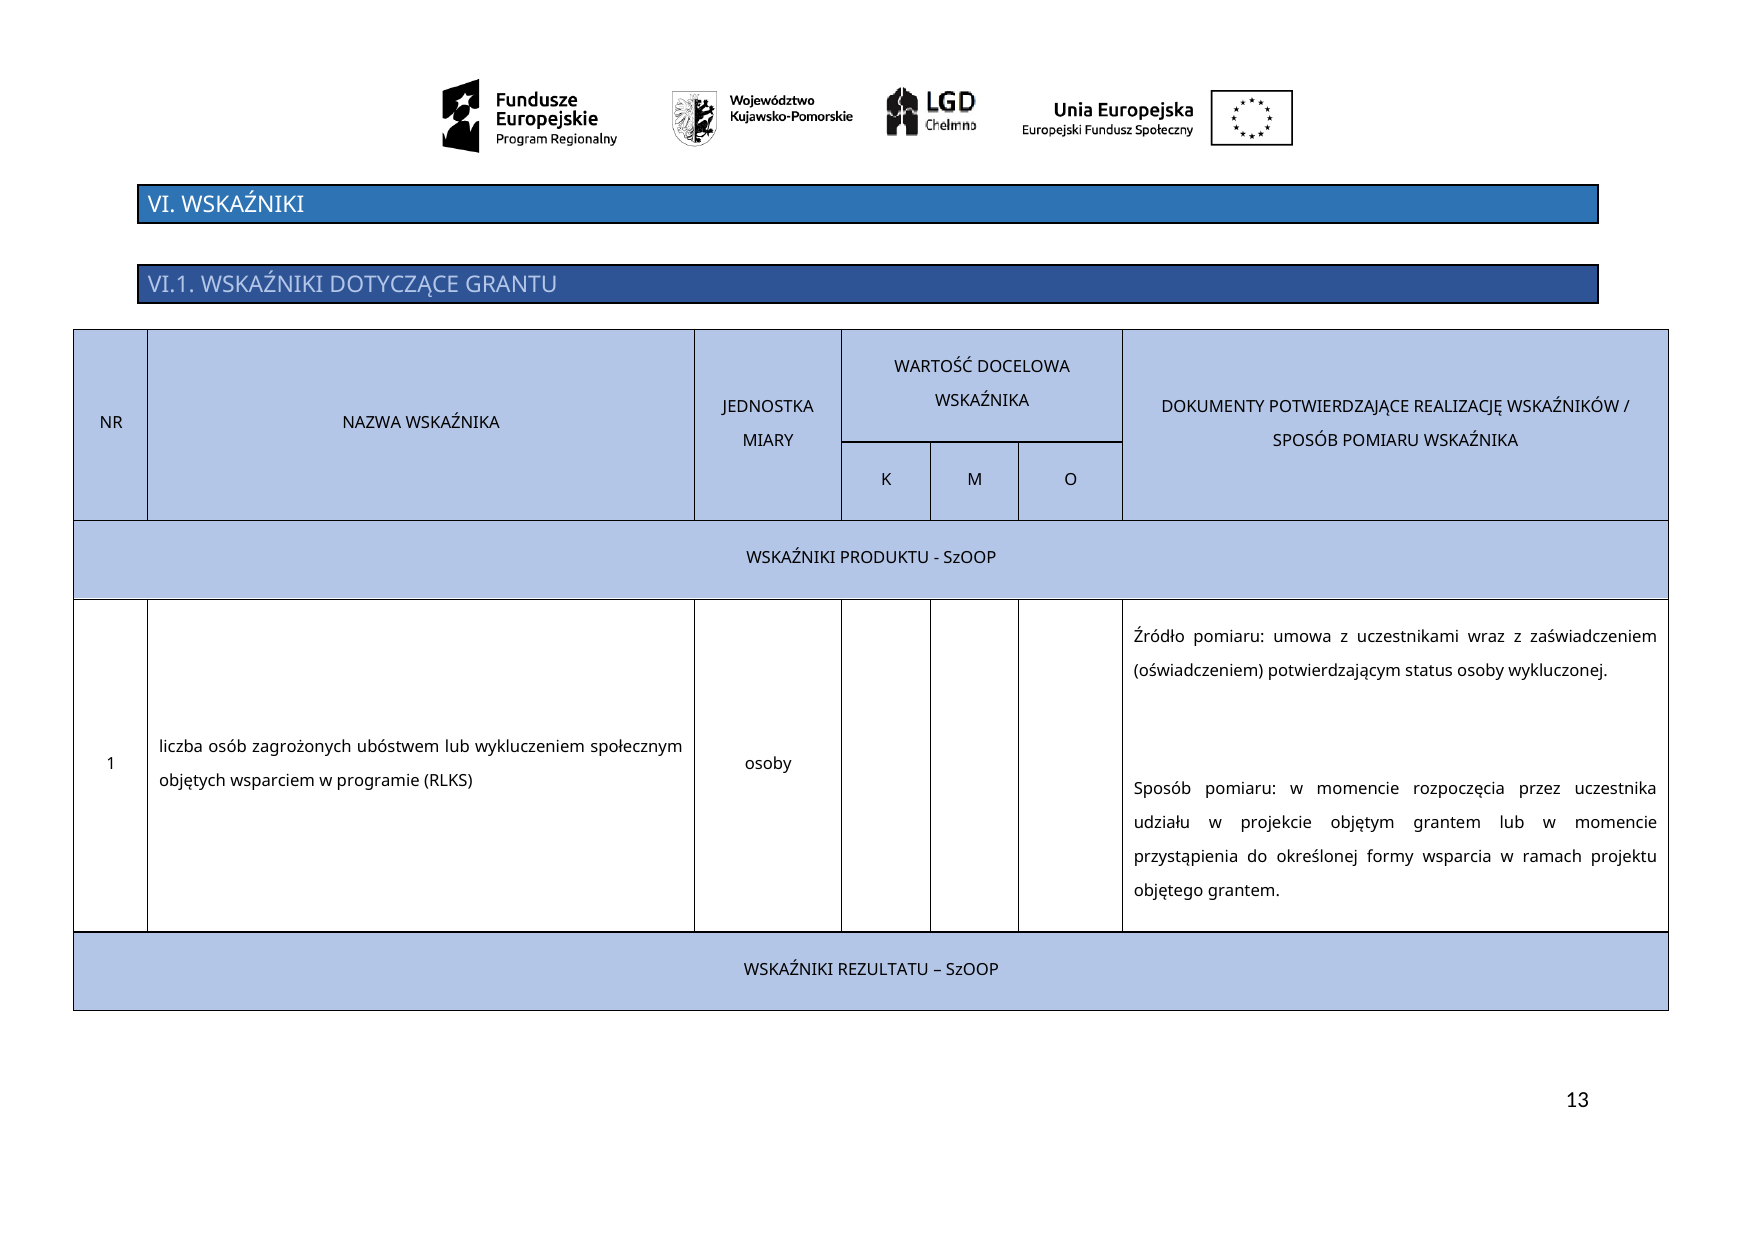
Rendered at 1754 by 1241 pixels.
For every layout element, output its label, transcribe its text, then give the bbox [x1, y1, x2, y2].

table_cell Źródło pomiaru: umowa z uczestnikami wraz z zaświadczeniem (oświadczeniem) potwierdzającym status osoby wykluczonej. Sposób pomiaru: w momencie rozpoczęcia przez uczestnika udziału w projekcie objętym grantem lub w momencie przystąpienia do określonej formy wsparcia w ramach projektu objętego grantem. [1123, 600, 1668, 931]
table_cell 1 [74, 600, 147, 931]
subtitle VI.1. WSKAŹNIKI DOTYCZĄCE GRANTU [139, 266, 1597, 302]
table_header NAZWA WSKAŹNIKA [148, 330, 694, 520]
table_cell liczba osób zagrożonych ubóstwem lub wykluczeniem społecznym objętych wsparciem w programie (RLKS) [148, 600, 694, 931]
table_cell [1019, 600, 1122, 931]
table_cell K [842, 443, 930, 520]
picture [424, 60, 1312, 172]
table_cell WSKAŹNIKI REZULTATU – SzOOP [74, 933, 1668, 1010]
table_cell O [1019, 443, 1122, 520]
table_cell WSKAŹNIKI PRODUKTU - SzOOP [74, 521, 1668, 598]
table_header JEDNOSTKA MIARY [695, 330, 841, 520]
table_header DOKUMENTY POTWIERDZAJĄCE REALIZACJĘ WSKAŹNIKÓW / SPOSÓB POMIARU WSKAŹNIKA [1123, 330, 1668, 520]
table_cell [842, 600, 930, 931]
subtitle VI. WSKAŹNIKI [139, 186, 1597, 222]
table_cell [931, 600, 1018, 931]
table_cell M [931, 443, 1018, 520]
table_cell osoby [695, 600, 841, 931]
table_header NR [74, 330, 147, 520]
table_header WARTOŚĆ DOCELOWA WSKAŹNIKA [842, 330, 1122, 441]
